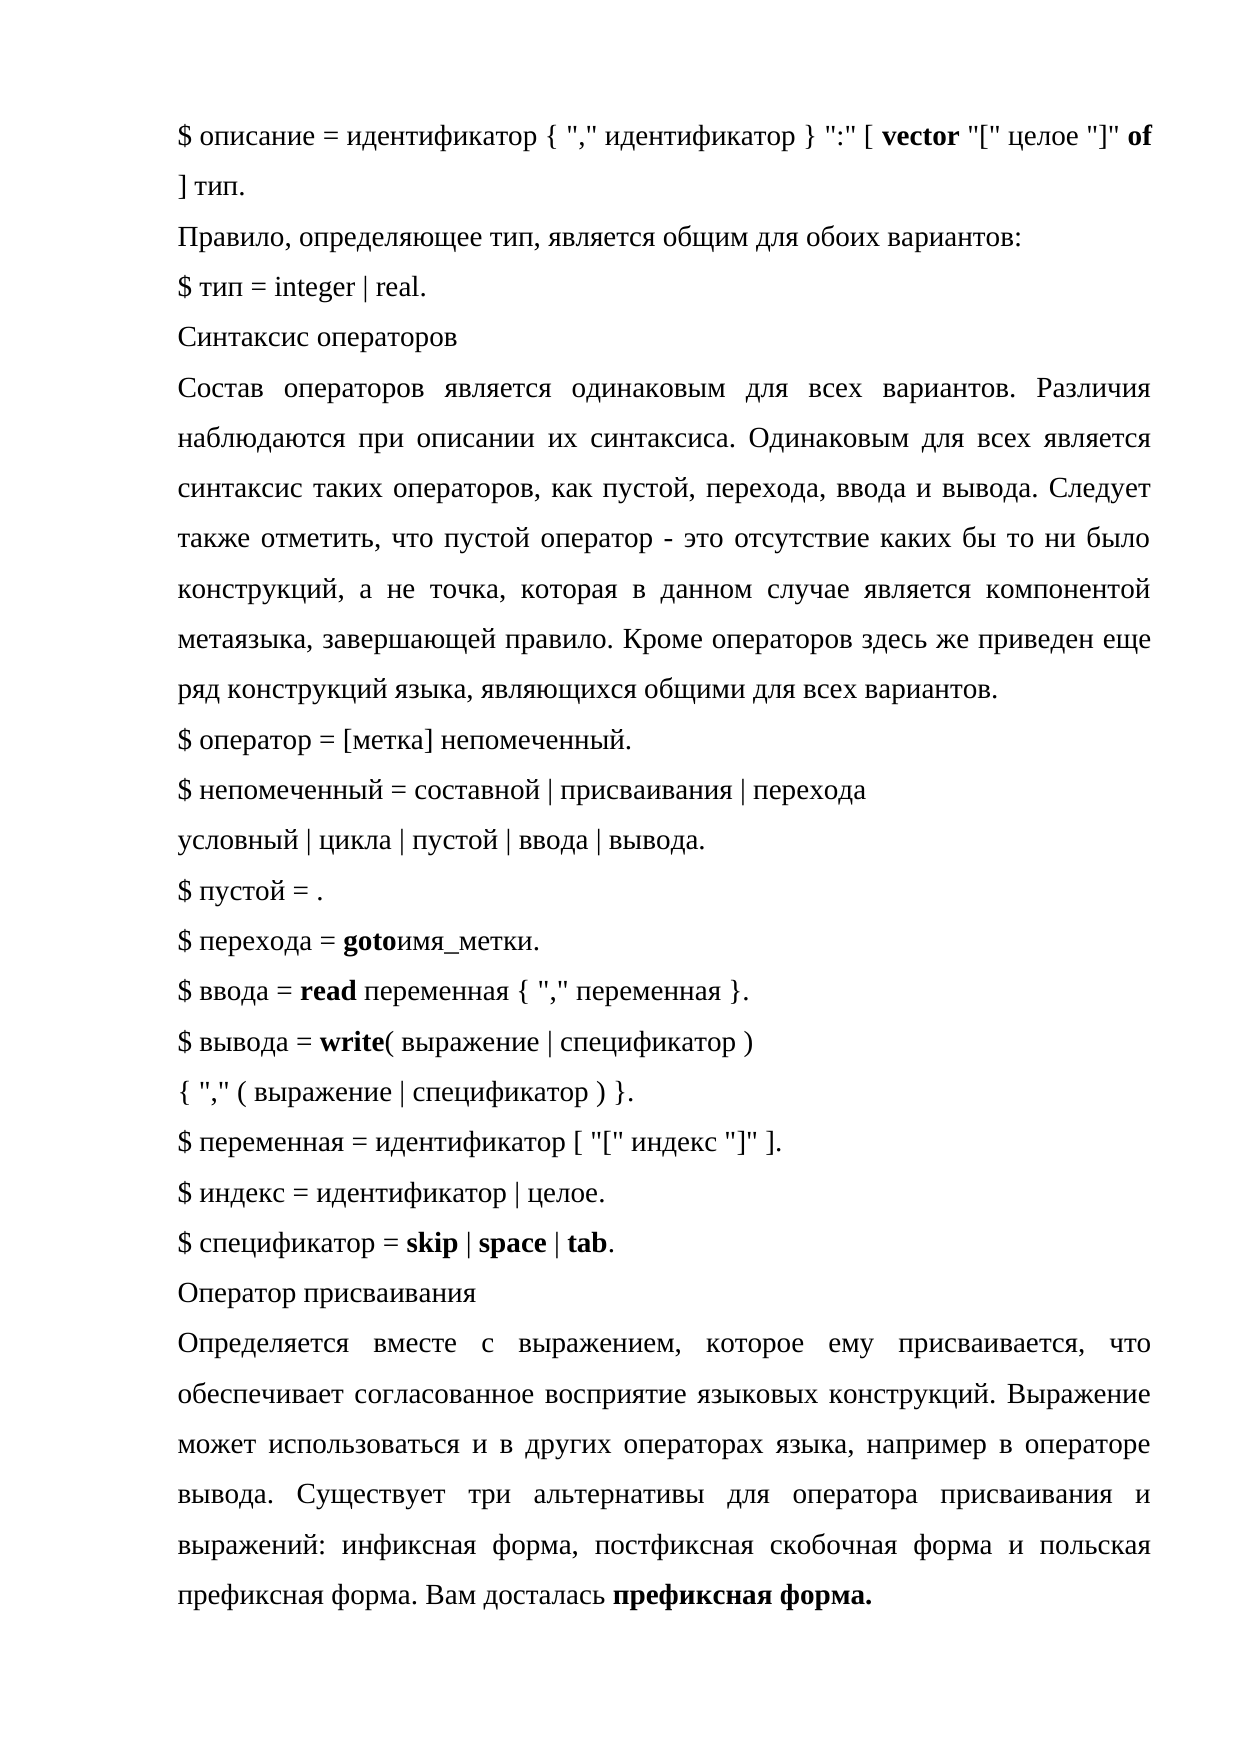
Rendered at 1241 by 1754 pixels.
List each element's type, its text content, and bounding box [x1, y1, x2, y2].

text $ пустой = . [177, 873, 1152, 906]
text $ ввода = read переменная { "," переменная }. [177, 973, 1152, 1007]
text $ оператор = [метка] непомеченный. [177, 722, 1152, 755]
text $ тип = integer | real. [177, 269, 1152, 303]
text $ вывода = write( выражение | спецификатор ) [177, 1024, 1152, 1057]
text { "," ( выражение | спецификатор ) }. [177, 1074, 1152, 1108]
text $ непомеченный = составной | присваивания | перехода [177, 772, 1152, 806]
text условный | цикла | пустой | ввода | вывода. [177, 822, 1152, 856]
text $ описание = идентификатор { "," идентификатор } ":" [ vector "[" целое "]" of ] тип. [177, 118, 1152, 202]
text Правило, определяющее тип, является общим для обоих вариантов: [177, 219, 1152, 252]
text Состав операторов является одинаковым для всех вариантов. Различия наблюдаются при описании их синтаксиса. Одинаковым для всех является синтаксис таких операторов, как пустой, перехода, ввода и вывода. Следует также отметить, что пустой оператор - это отсутствие каких бы то ни было конструкций, а не точка, которая в данном случае является компонентой метаязыка, завершающей правило. Кроме операторов здесь же приведен еще ряд конструкций языка, являющихся общими для всех вариантов. [177, 370, 1152, 705]
text $ переменная = идентификатор [ "[" индекс "]" ]. [177, 1124, 1152, 1158]
text $ перехода = gotoимя_метки. [177, 923, 1152, 957]
text Синтаксис операторов [177, 319, 1152, 353]
text Определяется вместе с выражением, которое ему присваивается, что обеспечивает согласованное восприятие языковых конструкций. Выражение может использоваться и в других операторах языка, например в операторе вывода. Существует три альтернативы для оператора присваивания и выражений: инфиксная форма, постфиксная скобочная форма и польская префиксная форма. Вам досталась префиксная форма. [177, 1326, 1152, 1611]
text Оператор присваивания [177, 1275, 1152, 1309]
text $ спецификатор = skip | space | tab. [177, 1225, 1152, 1258]
text $ индекс = идентификатор | целое. [177, 1175, 1152, 1208]
